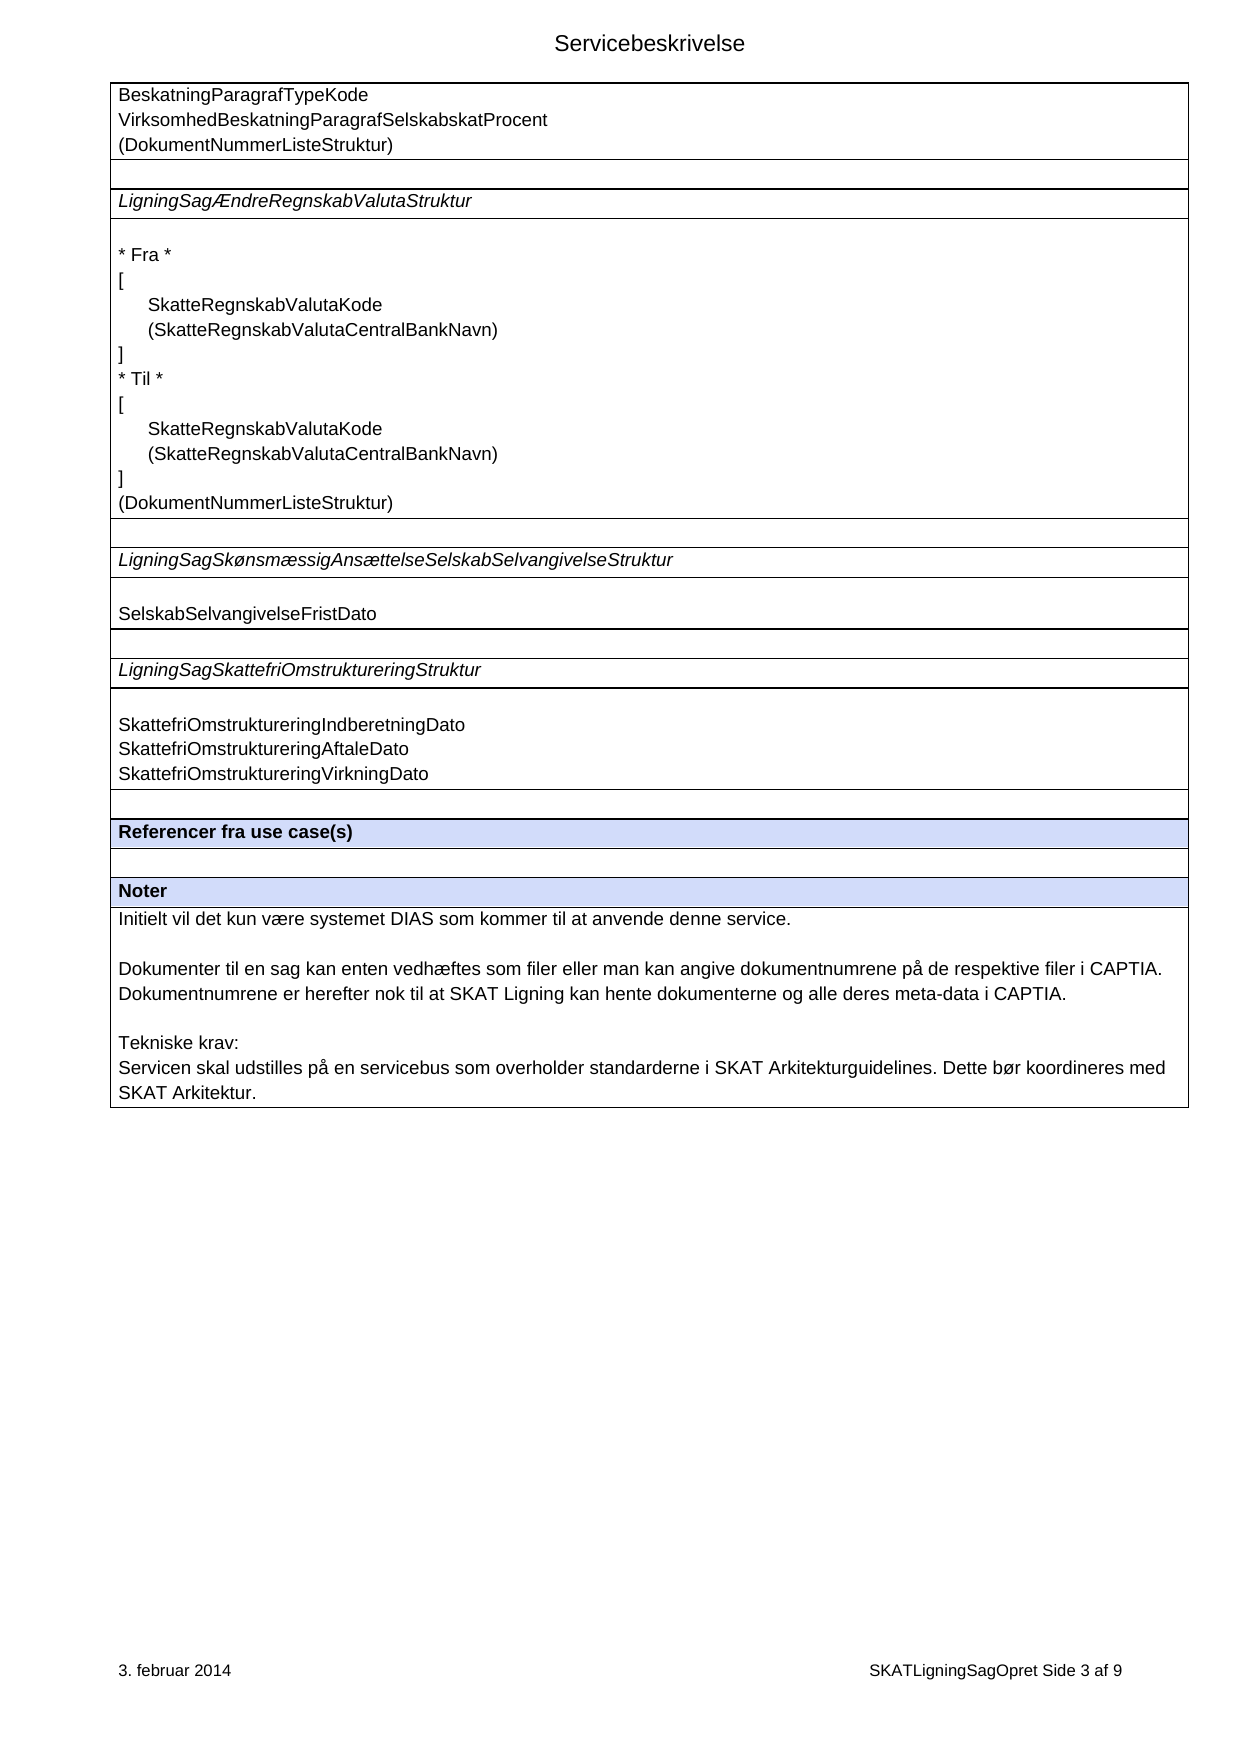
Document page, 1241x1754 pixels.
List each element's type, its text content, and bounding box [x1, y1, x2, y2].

table_cell [111, 519, 1188, 547]
table_cell LigningSagSkattefriOmstruktureringStruktur [111, 659, 1188, 687]
table_cell SelskabSelvangivelseFristDato [111, 578, 1188, 628]
table_cell Initielt vil det kun være systemet DIAS som kommer til at anvende denne service. Dokumenter til en sag kan enten vedhæftes som filer eller man kan angive dokumentnumrene på de respektive filer i CAPTIA. Dokumentnumrene er herefter nok til at SKAT Ligning kan hente dokumenterne og alle deres meta-data i CAPTIA. Tekniske krav: Servicen skal udstilles på en servicebus som overholder standarderne i SKAT Arkitekturguidelines. Dette bør koordineres med SKAT Arkitektur. [111, 908, 1188, 1107]
table_cell Referencer fra use case(s) [111, 820, 1188, 847]
table_cell LigningSagÆndreRegnskabValutaStruktur [111, 190, 1188, 218]
table_cell [111, 160, 1188, 188]
table_cell LigningSagSkønsmæssigAnsættelseSelskabSelvangivelseStruktur [111, 548, 1188, 576]
table_cell * Fra * [ SkatteRegnskabValutaKode (SkatteRegnskabValutaCentralBankNavn) ] * Til * [ SkatteRegnskabValutaKode (SkatteRegnskabValutaCentralBankNavn) ] (DokumentNummerListeStruktur) [111, 219, 1188, 517]
table_cell [111, 630, 1188, 658]
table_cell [111, 84, 1188, 159]
table_cell SkattefriOmstruktureringIndberetningDato SkattefriOmstruktureringAftaleDato SkattefriOmstruktureringVirkningDato [111, 689, 1188, 788]
table_cell Noter [111, 878, 1188, 906]
table_cell [111, 849, 1188, 877]
table_cell [111, 790, 1188, 818]
